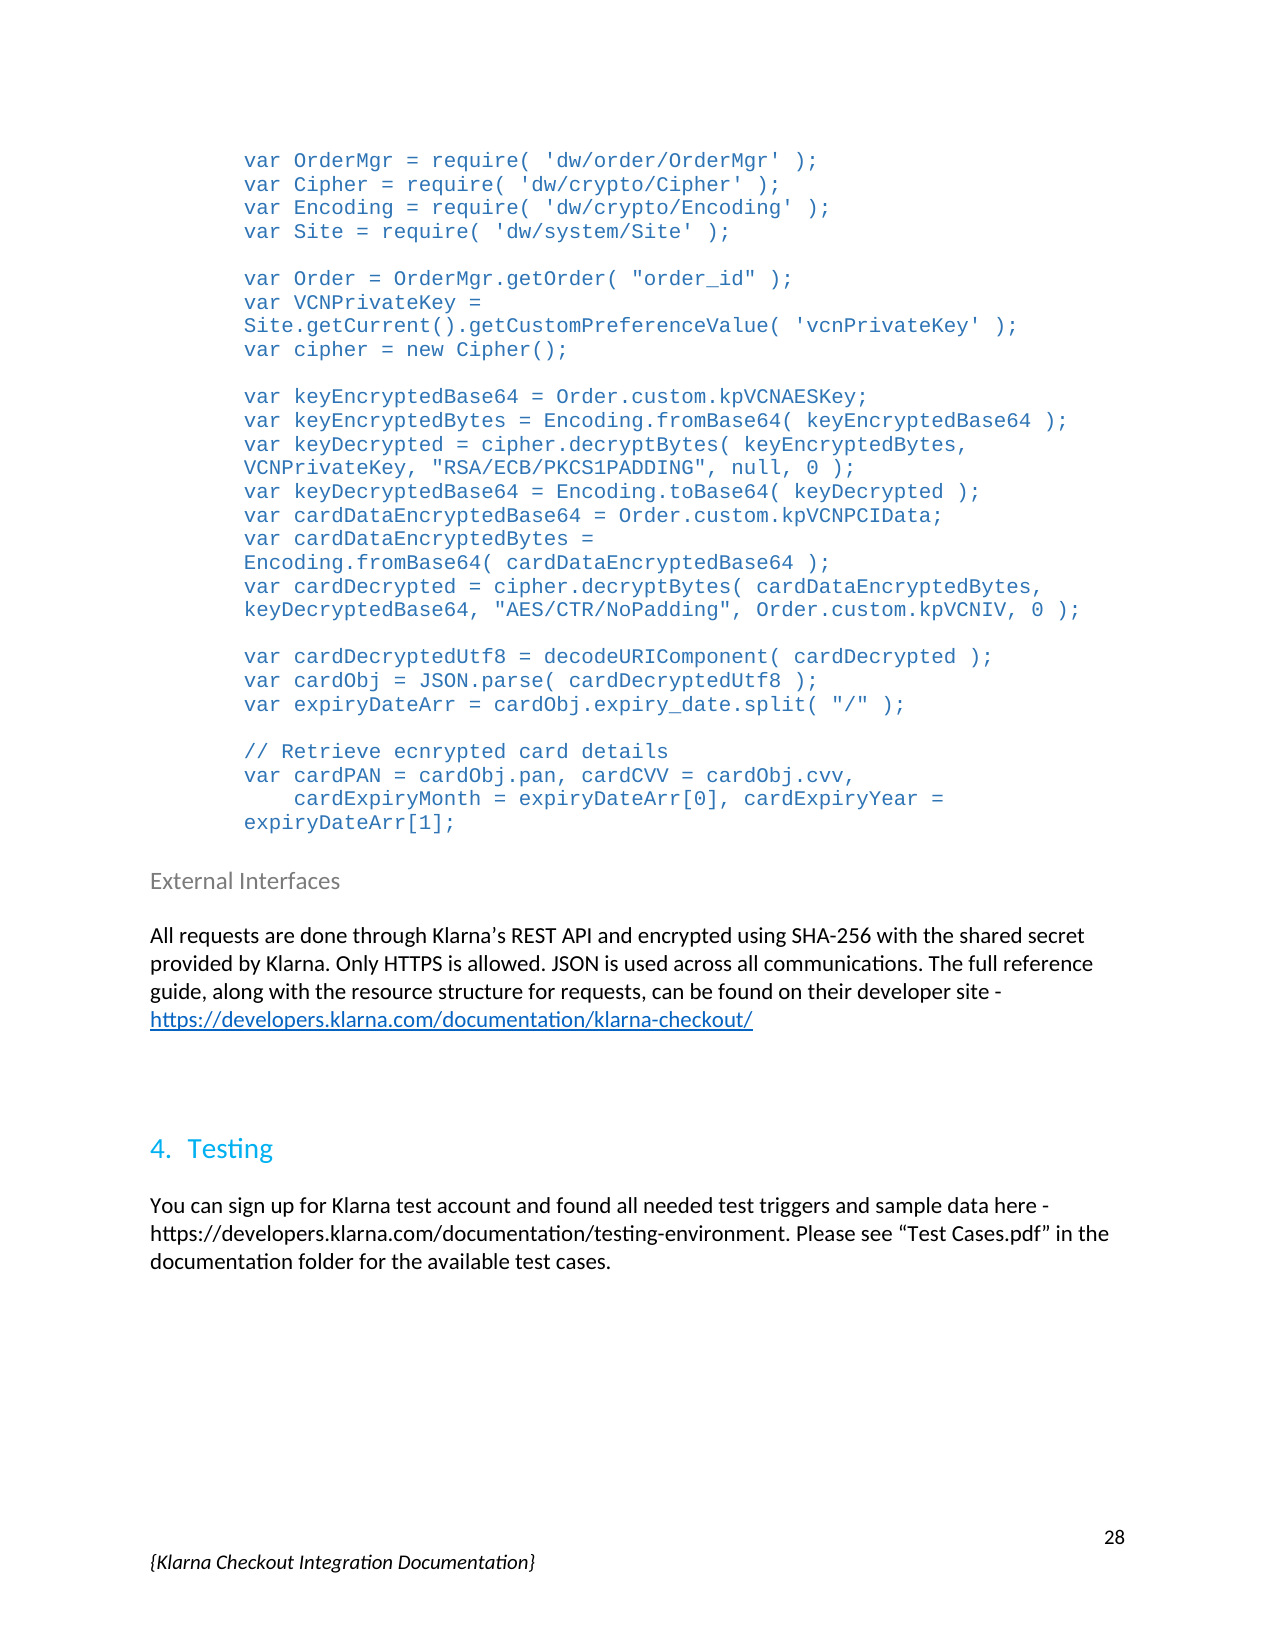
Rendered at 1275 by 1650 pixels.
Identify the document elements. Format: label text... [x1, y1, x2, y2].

text You can sign up for Klarna test account and found all needed test triggers and sample data here - https://developers.klarna.com/documentation/testing-environment. Please see “Test Cases.pdf” in the documentation folder for the available test cases. [150, 1191, 1125, 1275]
text var cardDecrypted = cipher.decryptBytes( cardDataEncryptedBytes, keyDecryptedBase64, "AES/CTR/NoPadding", Order.custom.kpVCNIV, 0 ); [244, 576, 1125, 623]
text var cardPAN = cardObj.pan, cardCVV = cardObj.cvv, [244, 765, 1125, 788]
text var keyEncryptedBytes = Encoding.fromBase64( keyEncryptedBase64 ); [244, 410, 1125, 434]
text var Encoding = require( 'dw/crypto/Encoding' ); [244, 197, 1125, 221]
text var expiryDateArr = cardObj.expiry_date.split( "/" ); [244, 694, 1125, 717]
text var VCNPrivateKey = Site.getCurrent().getCustomPreferenceValue( 'vcnPrivateKey' ); [244, 292, 1125, 339]
text var Site = require( 'dw/system/Site' ); [244, 221, 1125, 244]
text var Order = OrderMgr.getOrder( "order_id" ); [244, 268, 1125, 292]
text var OrderMgr = require( 'dw/order/OrderMgr' ); [244, 150, 1125, 174]
text var keyEncryptedBase64 = Order.custom.kpVCNAESKey; [244, 386, 1125, 410]
subtitle External Interfaces [150, 865, 1125, 896]
text All requests are done through Klarna’s REST API and encrypted using SHA-256 with the shared secret provided by Klarna. Only HTTPS is allowed. JSON is used across all communications. The full reference guide, along with the resource structure for requests, can be found on their developer site - https://developers.klarna.com/documentation/klarna-checkout/ [150, 921, 1125, 1033]
text var Cipher = require( 'dw/crypto/Cipher' ); [244, 174, 1125, 197]
text var cardObj = JSON.parse( cardDecryptedUtf8 ); [244, 670, 1125, 694]
text var cardDataEncryptedBytes = Encoding.fromBase64( cardDataEncryptedBase64 ); [244, 528, 1125, 576]
text var cardDecryptedUtf8 = decodeURIComponent( cardDecrypted ); [244, 647, 1125, 670]
text var keyDecrypted = cipher.decryptBytes( keyEncryptedBytes, VCNPrivateKey, "RSA/ECB/PKCS1PADDING", null, 0 ); [244, 434, 1125, 481]
subtitle Testing [150, 1130, 1125, 1166]
text cardExpiryMonth = expiryDateArr[0], cardExpiryYear = expiryDateArr[1]; [244, 788, 1125, 836]
text // Retrieve ecnrypted card details [244, 741, 1125, 765]
text var keyDecryptedBase64 = Encoding.toBase64( keyDecrypted ); [244, 481, 1125, 505]
text var cardDataEncryptedBase64 = Order.custom.kpVCNPCIData; [244, 505, 1125, 528]
text var cipher = new Cipher(); [244, 339, 1125, 363]
